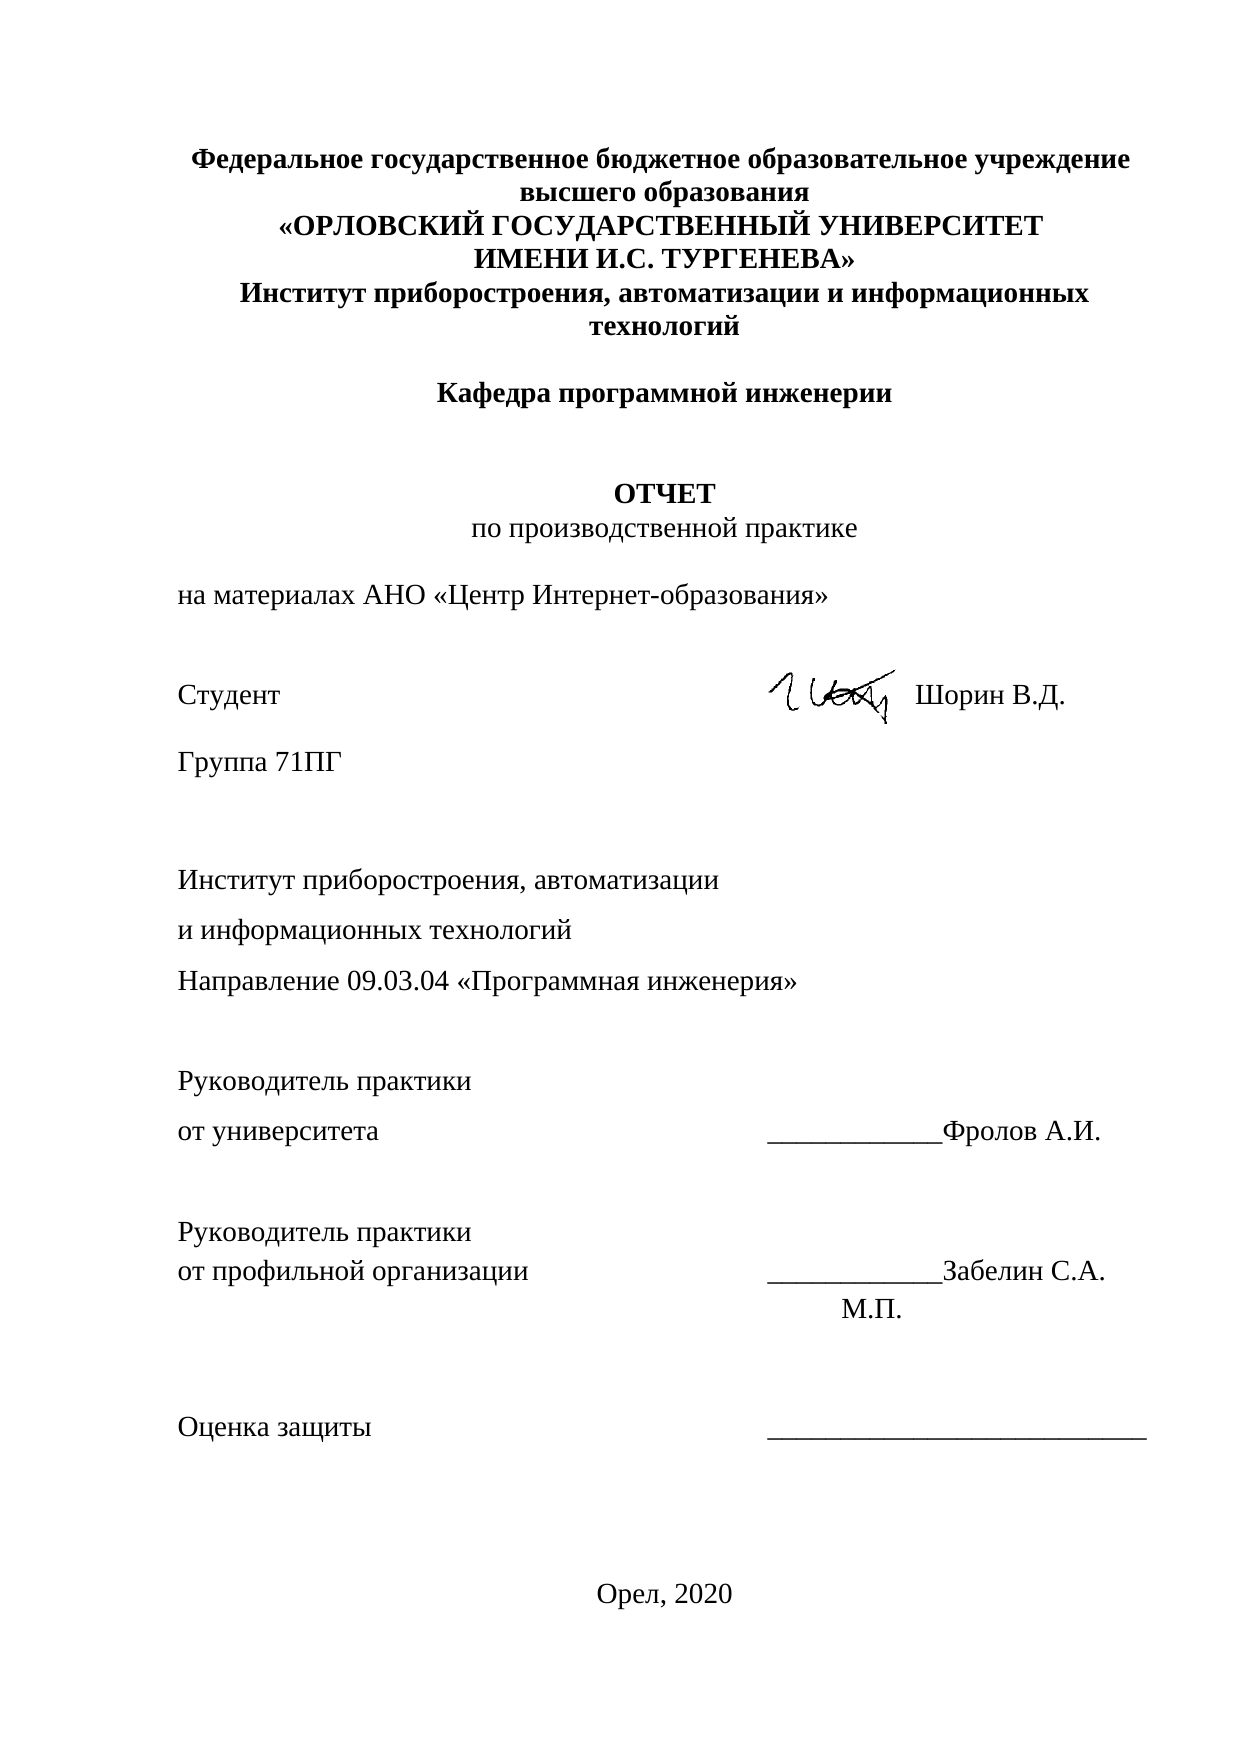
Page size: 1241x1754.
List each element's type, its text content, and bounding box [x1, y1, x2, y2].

text «ОРЛОВСКИЙ ГОСУДАРСТВЕННЫЙ УНИВЕРСИТЕТ ИМЕНИ И.С. ТУРГЕНЕВА» [177, 208, 1152, 275]
text Институт приборостроения, автоматизации и информационных технологий [177, 275, 1152, 342]
text М.П. [841, 1291, 1152, 1325]
text и информационных технологий [177, 912, 1152, 946]
text от университета ____________Фролов А.И. [177, 1113, 1152, 1147]
text Федеральное государственное бюджетное образовательное учреждение высшего образования [177, 141, 1152, 208]
text Направление 09.03.04 «Программная инженерия» [177, 963, 1152, 996]
text Институт приборостроения, автоматизации [177, 862, 1152, 896]
text Орел, 2020 [177, 1576, 1152, 1610]
text от профильной организации ____________Забелин С.А. [177, 1253, 1152, 1286]
text Руководитель практики [177, 1214, 1152, 1248]
text Группа 71ПГ [177, 744, 1152, 778]
text Студент Шорин В.Д. [177, 677, 762, 711]
text Оценка защиты __________________________ [177, 1409, 1152, 1442]
text ОТЧЕТ [177, 476, 1152, 510]
text на материалах АНО «Центр Интернет-образования» [177, 577, 1152, 610]
text Руководитель практики [177, 1063, 1152, 1097]
text по производственной практике [177, 510, 1152, 543]
text Кафедра программной инженерии [177, 376, 1152, 409]
text Студент Шорин В.Д. [899, 677, 1152, 711]
